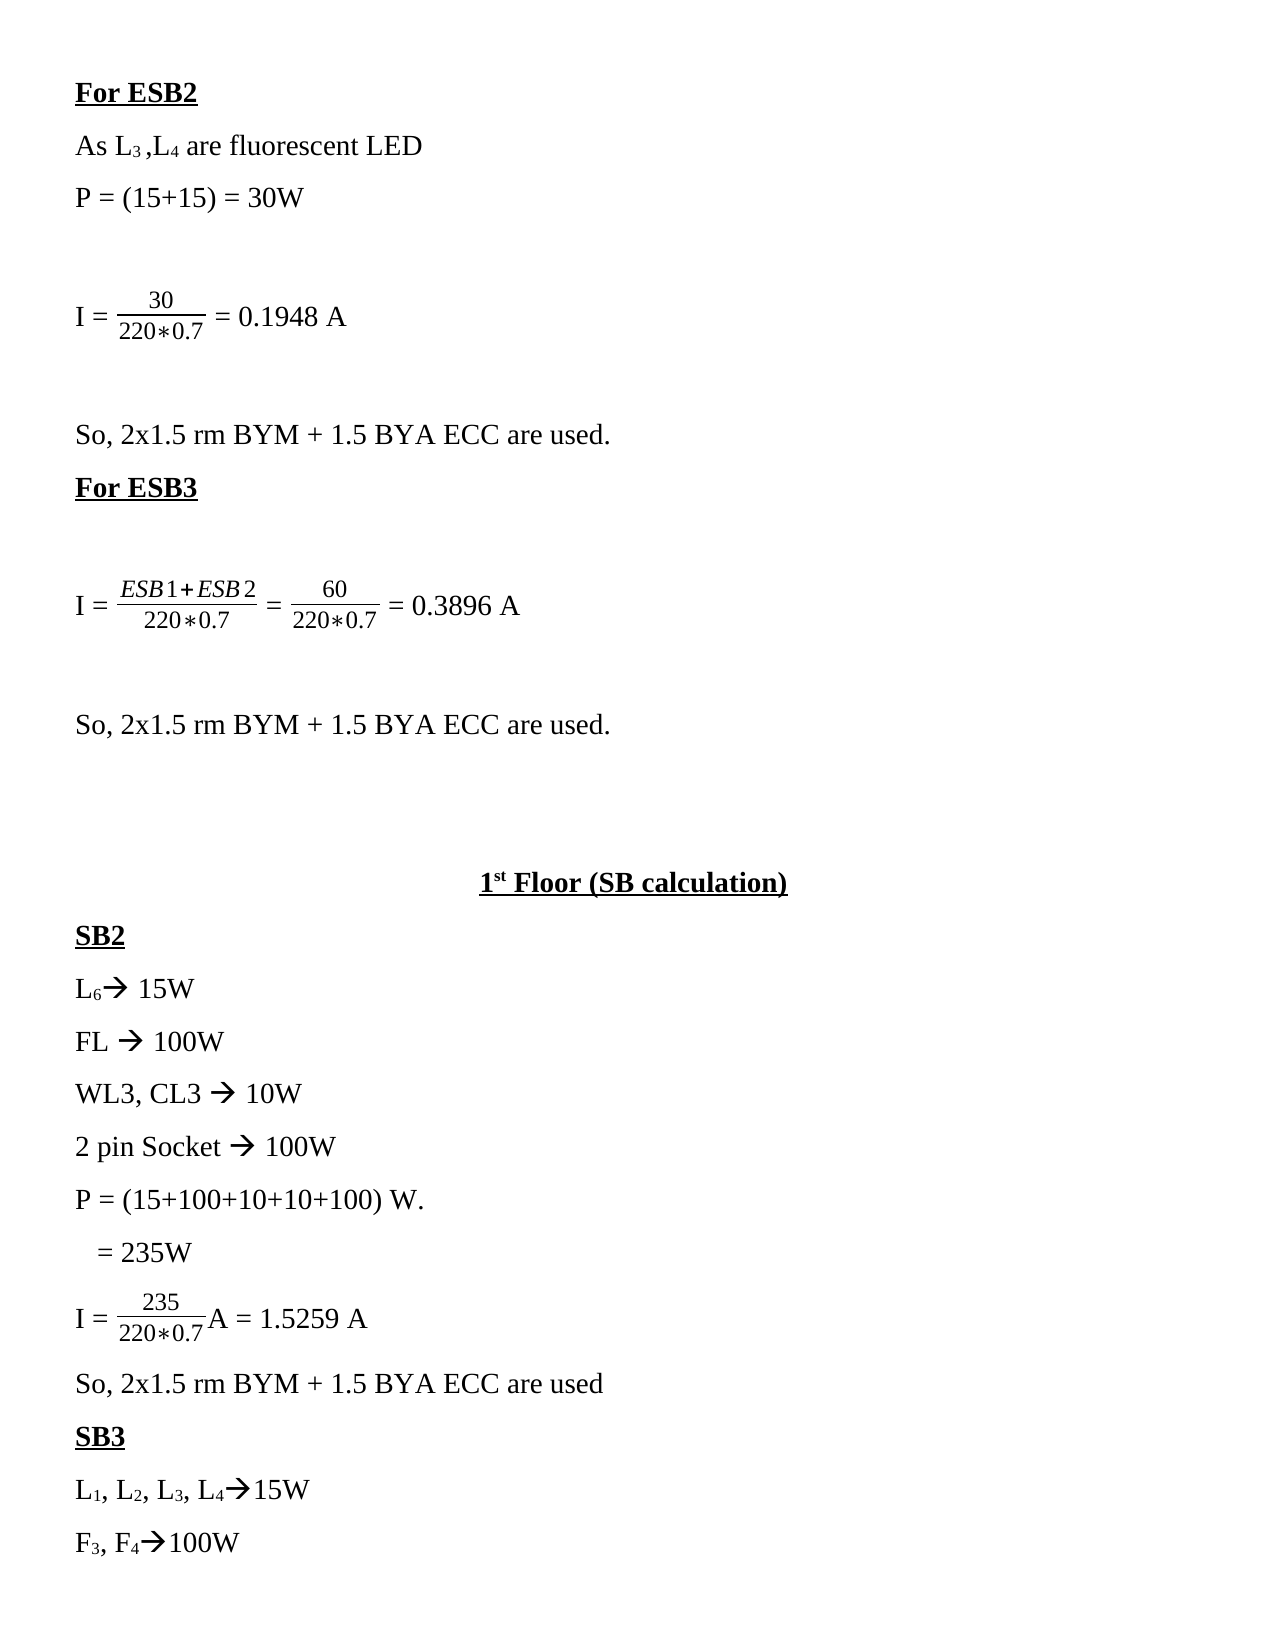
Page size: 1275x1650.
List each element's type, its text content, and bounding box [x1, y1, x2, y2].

text FL 100W [75, 1024, 1200, 1057]
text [75, 417, 1200, 451]
text As L3 ,L4 are fluorescent LED [75, 128, 1200, 161]
text 2 pin Socket 100W [75, 1129, 1200, 1163]
text SB3 [75, 1419, 1200, 1453]
text I = = = 0.3896 A [75, 576, 1200, 635]
text = 235W [75, 1235, 1200, 1269]
text P = (15+100+10+10+100) W. [75, 1182, 1200, 1216]
text So, 2x1.5 rm BYM + 1.5 BYA ECC are used [75, 1366, 1200, 1400]
text WL3, CL3 10W [75, 1077, 1200, 1110]
text So, 2x1.5 rm BYM + 1.5 BYA ECC are used. [75, 707, 1200, 740]
text For ESB2 [75, 75, 1200, 108]
text F3, F4100W [75, 1525, 1200, 1558]
text 1st Floor (SB calculation) [75, 865, 1200, 899]
text I = A = 1.5259 A [75, 1288, 1200, 1347]
text L1, L2, L3, L415W [75, 1472, 1200, 1506]
text I = = 0.1948 A [75, 286, 1200, 345]
text L6 15W [75, 971, 1200, 1004]
text P = (15+15) = 30W [75, 181, 1200, 214]
text For ESB3 [75, 470, 1200, 504]
text SB2 [75, 918, 1200, 952]
